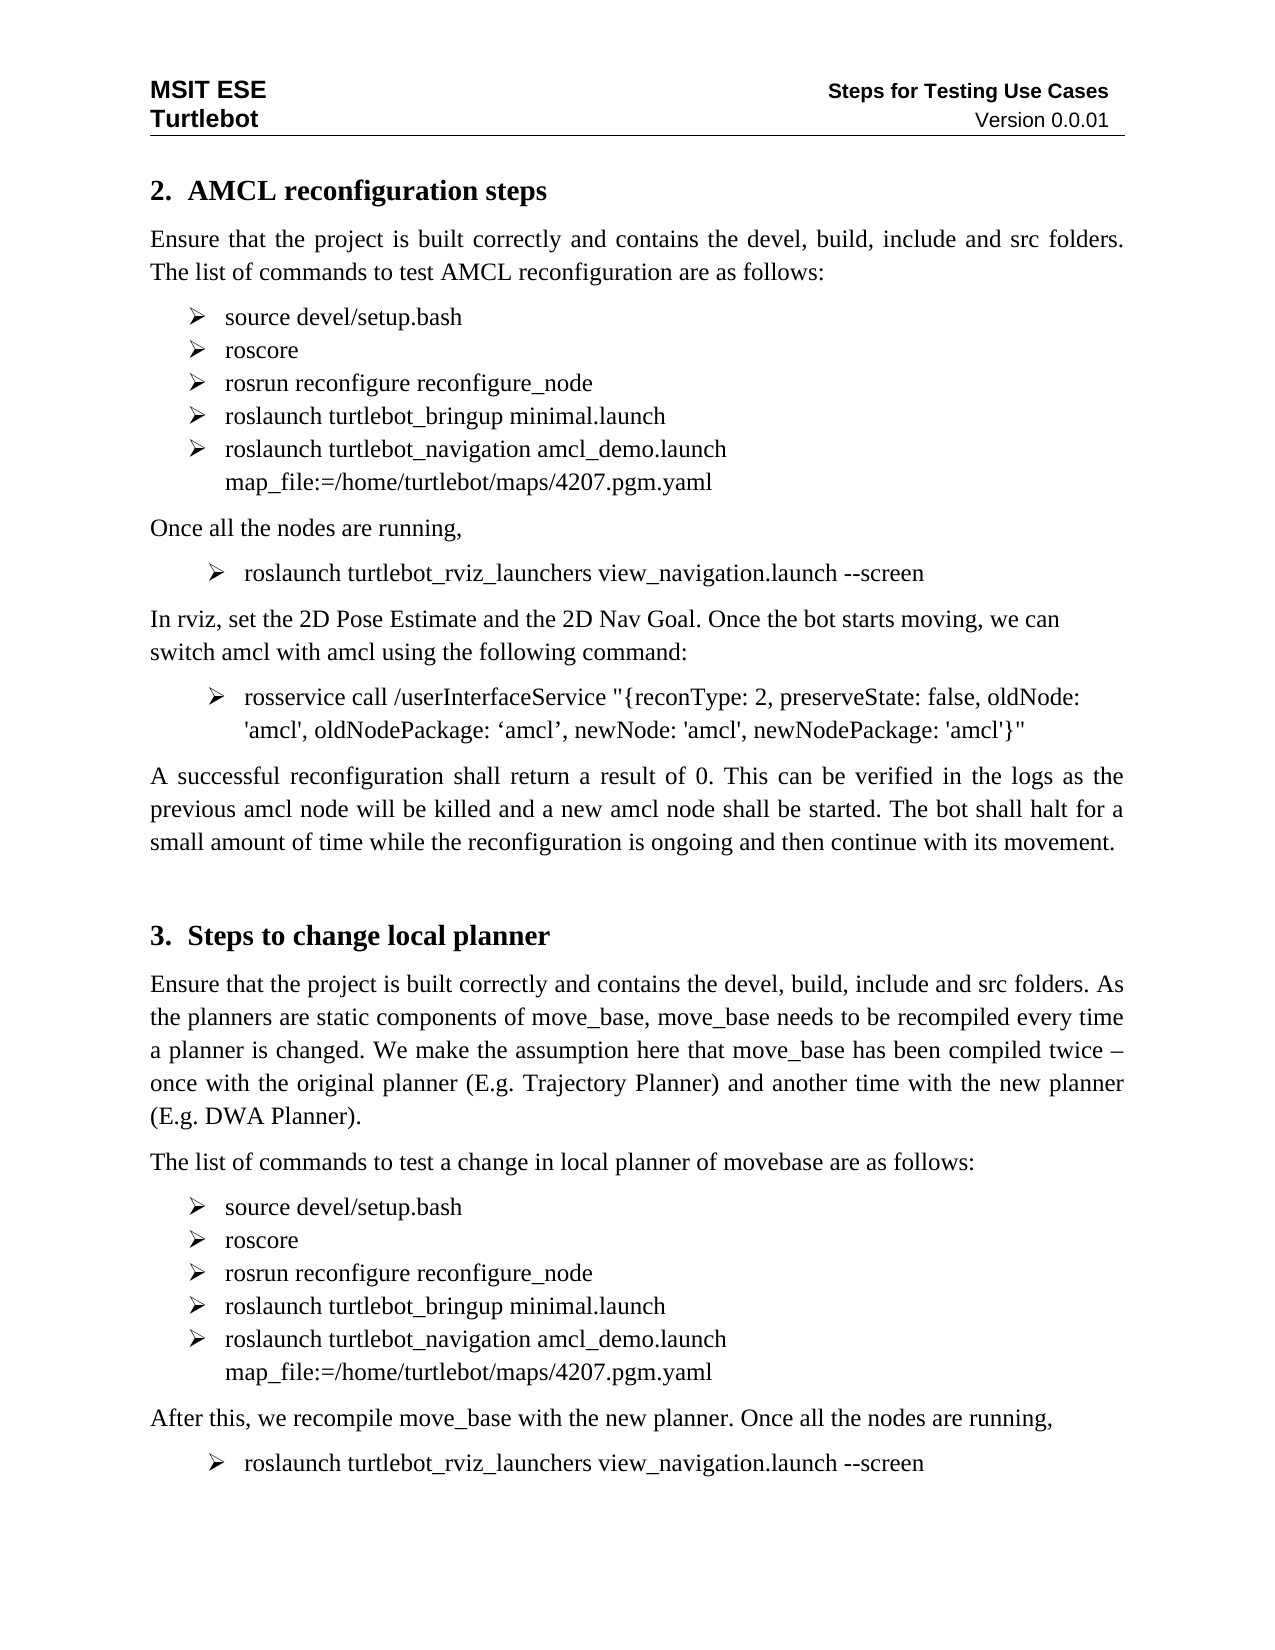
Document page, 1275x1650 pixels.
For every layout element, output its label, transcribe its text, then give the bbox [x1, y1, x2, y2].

list roslaunch turtlebot_rviz_launchers view_navigation.launch --screen [207, 1448, 1125, 1477]
list source devel/setup.bash [187, 302, 1125, 331]
text A successful reconfiguration shall return a result of 0. This can be verified in the logs as the previous amcl node will be killed and a new amcl node shall be started. The bot shall halt for a small amount of time while the reconfiguration is ongoing and then continue with its movement. [150, 761, 1125, 856]
subtitle Steps to change local planner [150, 918, 1125, 952]
text Ensure that the project is built correctly and contains the devel, build, include and src folders. The list of commands to test AMCL reconfiguration are as follows: [150, 224, 1125, 285]
list rosservice call /userInterfaceService "{reconType: 2, preserveState: false, oldNode: 'amcl', oldNodePackage: ‘amcl’, newNode: 'amcl', newNodePackage: 'amcl'}" [207, 682, 1125, 744]
list roslaunch turtlebot_bringup minimal.launch [187, 1291, 1125, 1320]
text In rviz, set the 2D Pose Estimate and the 2D Nav Goal. Once the bot starts moving, we can switch amcl with amcl using the following command: [150, 604, 1125, 666]
list roscore [187, 1225, 1125, 1254]
list rosrun reconfigure reconfigure_node [187, 368, 1125, 397]
list roslaunch turtlebot_navigation amcl_demo.launch map_file:=/home/turtlebot/maps/4207.pgm.yaml [187, 1324, 1125, 1386]
text The list of commands to test a change in local planner of movebase are as follows: [150, 1147, 1125, 1175]
subtitle AMCL reconfiguration steps [150, 173, 1125, 206]
list rosrun reconfigure reconfigure_node [187, 1258, 1125, 1287]
list roslaunch turtlebot_rviz_launchers view_navigation.launch --screen [207, 558, 1125, 587]
list roslaunch turtlebot_navigation amcl_demo.launch map_file:=/home/turtlebot/maps/4207.pgm.yaml [187, 434, 1125, 496]
list roscore [187, 335, 1125, 364]
text Ensure that the project is built correctly and contains the devel, build, include and src folders. As the planners are static components of move_base, move_base needs to be recompiled every time a planner is changed. We make the assumption here that move_base has been compiled twice – once with the original planner (E.g. Trajectory Planner) and another time with the new planner (E.g. DWA Planner). [150, 969, 1125, 1130]
text Once all the nodes are running, [150, 513, 1125, 542]
list source devel/setup.bash [187, 1192, 1125, 1221]
list roslaunch turtlebot_bringup minimal.launch [187, 401, 1125, 430]
text After this, we recompile move_base with the new planner. Once all the nodes are running, [150, 1403, 1125, 1432]
